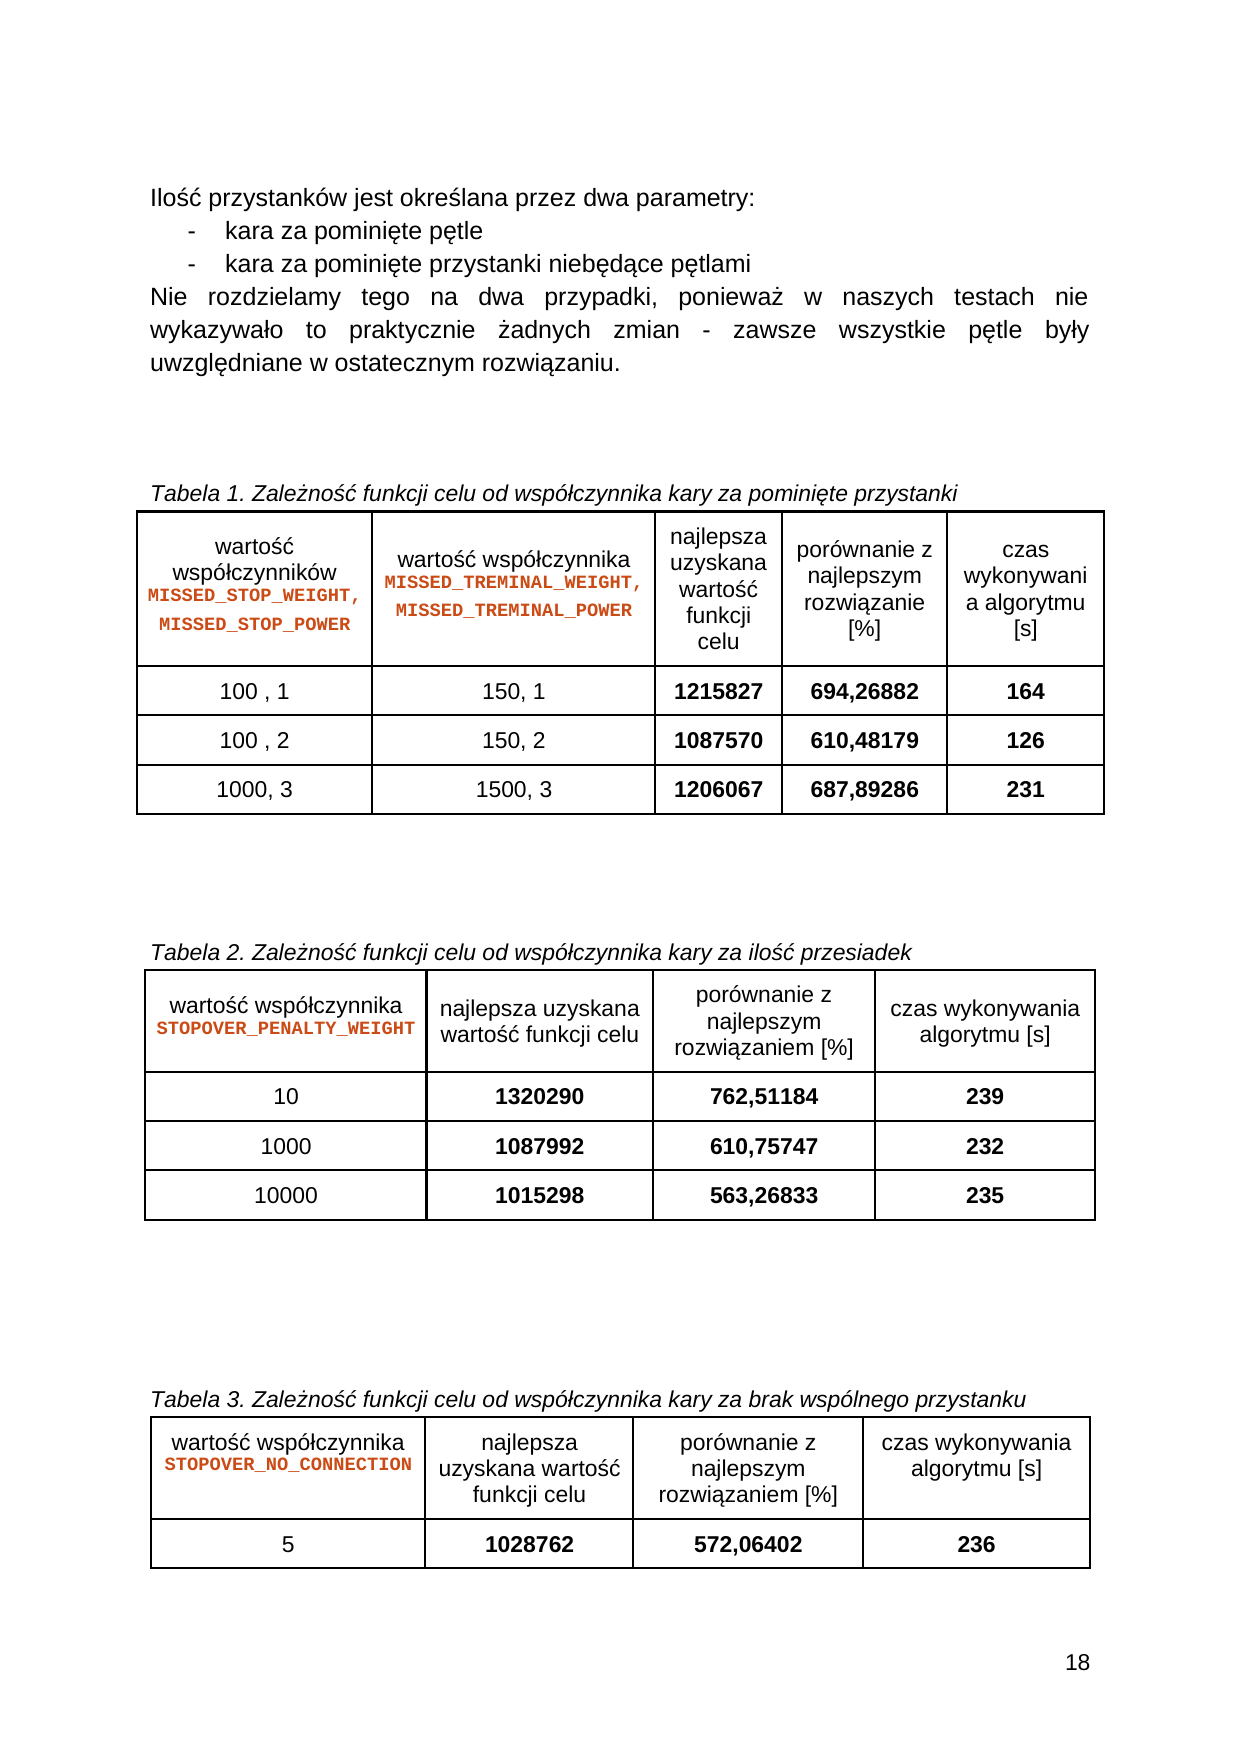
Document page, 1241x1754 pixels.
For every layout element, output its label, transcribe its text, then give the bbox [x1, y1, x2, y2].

table_cell 1000, 3 [138, 766, 371, 813]
table_cell 150, 2 [373, 716, 654, 764]
table_header wartość współczynnika STOPOVER_PENALTY_WEIGHT [146, 971, 425, 1071]
table_header wartość współczynników MISSED_STOP_WEIGHT, MISSED_STOP_POWER [138, 513, 371, 665]
table_cell 232 [876, 1122, 1094, 1169]
table_cell 100 , 2 [138, 716, 371, 764]
text Ilość przystanków jest określana przez dwa parametry: [150, 183, 1090, 212]
table_cell 687,89286 [783, 766, 946, 813]
table_header wartość współczynnika MISSED_TREMINAL_WEIGHT, MISSED_TREMINAL_POWER [373, 513, 654, 665]
text Nie rozdzielamy tego na dwa przypadki, ponieważ w naszych testach nie wykazywało to praktycznie żadnych zmian - zawsze wszystkie pętle były uwzględniane w ostatecznym rozwiązaniu. [150, 282, 1090, 377]
table_cell 1015298 [428, 1171, 652, 1219]
table_cell 762,51184 [654, 1073, 874, 1120]
table_header najlepsza uzyskana wartość funkcji celu [428, 971, 652, 1071]
text Tabela 3. Zależność funkcji celu od współczynnika kary za brak wspólnego przystanku [150, 1386, 1090, 1412]
table_cell 231 [948, 766, 1103, 813]
table_cell 1215827 [656, 667, 781, 714]
table_cell 694,26882 [783, 667, 946, 714]
table_cell 572,06402 [634, 1520, 862, 1567]
table_cell 10000 [146, 1171, 425, 1219]
table_header najlepsza uzyskana wartość funkcji celu [656, 513, 781, 665]
table_cell 1087570 [656, 716, 781, 764]
text Tabela 2. Zależność funkcji celu od współczynnika kary za ilość przesiadek [150, 939, 1090, 965]
table_cell 1500, 3 [373, 766, 654, 813]
table_header porównanie z najlepszym rozwiązaniem [%] [634, 1418, 862, 1518]
table_cell 610,48179 [783, 716, 946, 764]
table_cell 236 [864, 1520, 1089, 1567]
table_cell 239 [876, 1073, 1094, 1120]
table_cell 563,26833 [654, 1171, 874, 1219]
table_cell 1206067 [656, 766, 781, 813]
table_cell 235 [876, 1171, 1094, 1219]
table_cell 5 [152, 1520, 424, 1567]
table_cell 126 [948, 716, 1103, 764]
table_cell 1320290 [428, 1073, 652, 1120]
table_cell 10 [146, 1073, 425, 1120]
list kara za pominięte pętle [187, 216, 1090, 245]
table_header porównanie z najlepszym rozwiązanie [%] [783, 513, 946, 665]
table_cell 164 [948, 667, 1103, 714]
list kara za pominięte przystanki niebędące pętlami [187, 249, 1090, 278]
table_cell 610,75747 [654, 1122, 874, 1169]
text Tabela 1. Zależność funkcji celu od współczynnika kary za pominięte przystanki [150, 480, 1090, 507]
table_header najlepsza uzyskana wartość funkcji celu [426, 1418, 632, 1518]
table_header wartość współczynnika STOPOVER_NO_CONNECTION [152, 1418, 424, 1518]
table_cell 100 , 1 [138, 667, 371, 714]
table_header czas wykonywania algorytmu [s] [948, 513, 1103, 665]
table_cell 150, 1 [373, 667, 654, 714]
table_header porównanie z najlepszym rozwiązaniem [%] [654, 971, 874, 1071]
table_header czas wykonywania algorytmu [s] [876, 971, 1094, 1071]
table_cell 1087992 [428, 1122, 652, 1169]
table_header czas wykonywania algorytmu [s] [864, 1418, 1089, 1518]
table_cell 1000 [146, 1122, 425, 1169]
table_cell 1028762 [426, 1520, 632, 1567]
